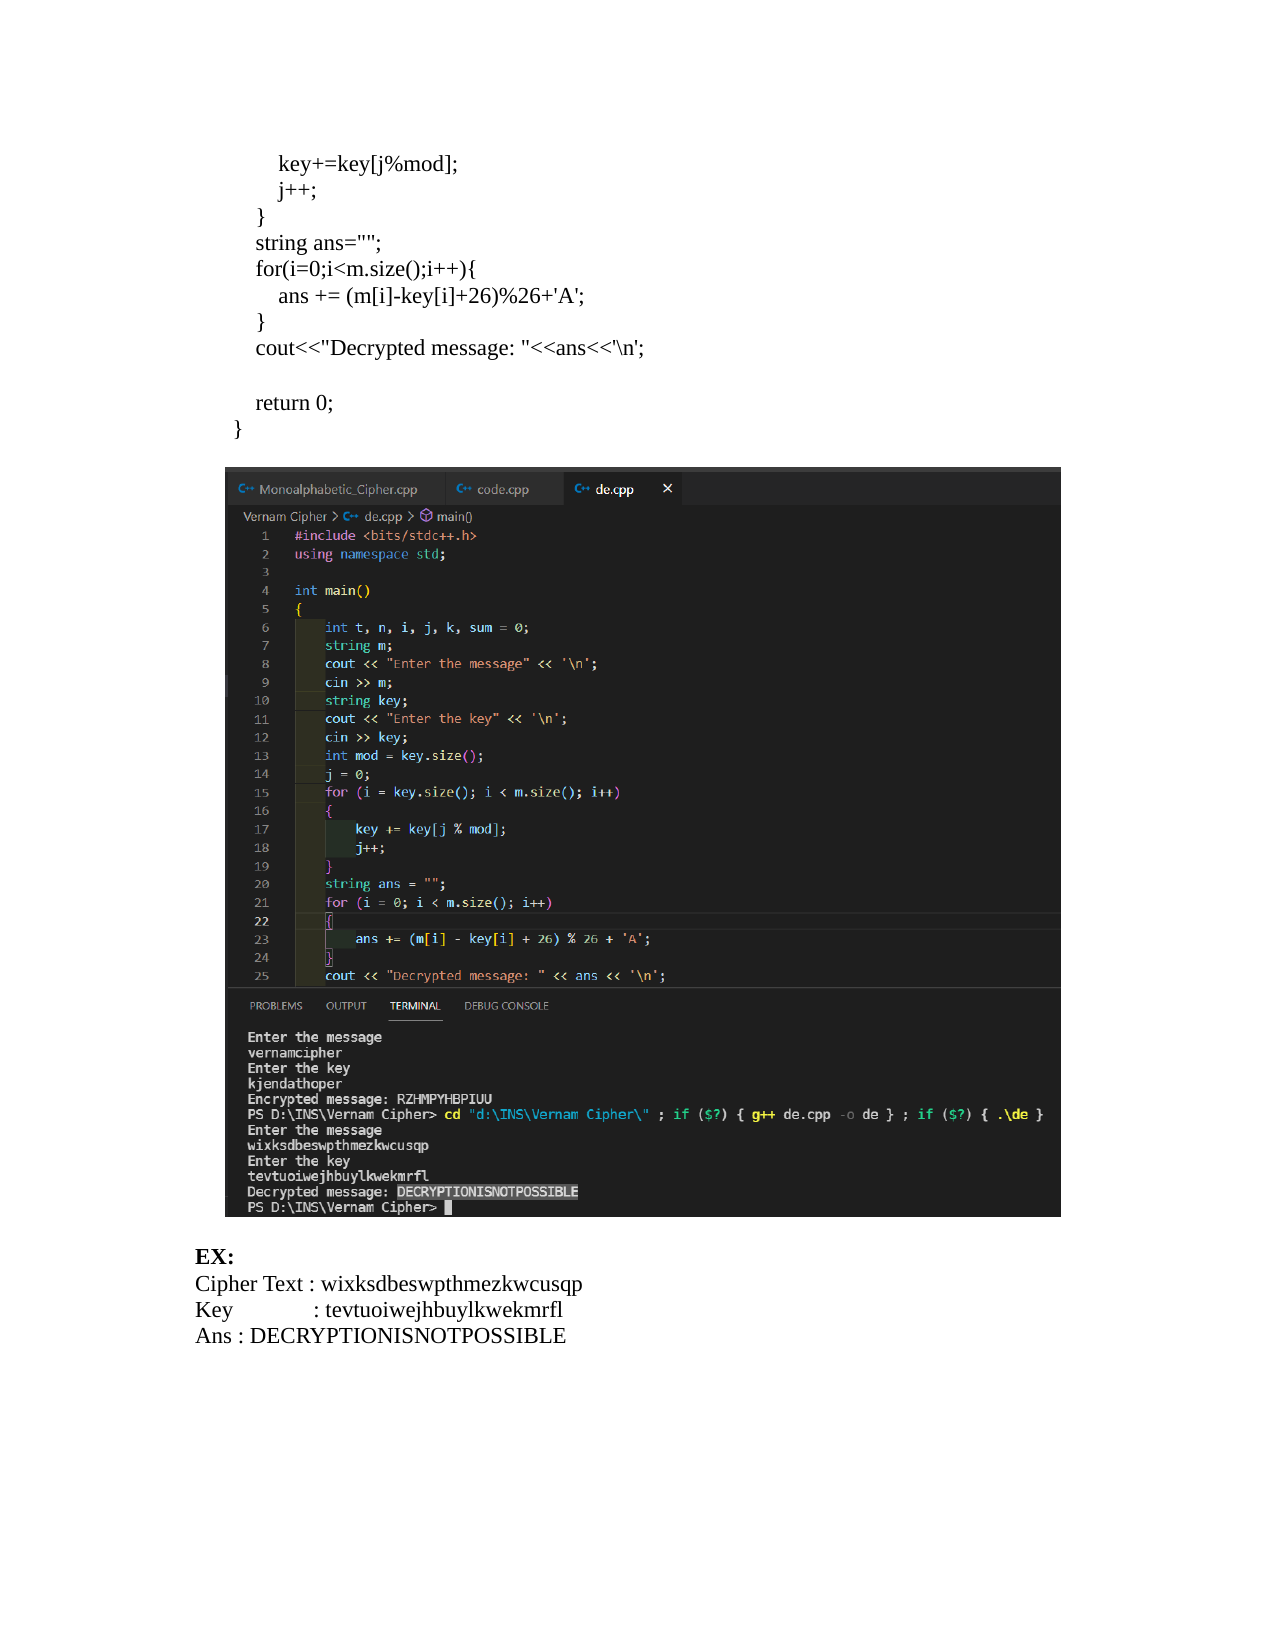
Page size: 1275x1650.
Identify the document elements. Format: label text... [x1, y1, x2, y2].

list ans += (m[i]-key[i]+26)%26+'A'; [232, 282, 1117, 308]
list key+=key[j%mod]; [232, 150, 1117, 176]
list EX: [195, 1243, 1117, 1270]
list Key : tevtuoiwejhbuylkwekmrfl [195, 1296, 1117, 1322]
list } [232, 203, 1117, 229]
list string ans=""; [232, 229, 1117, 255]
list Cipher Text : wixksdbeswpthmezkwcusqp [195, 1270, 1117, 1296]
list } [232, 415, 1117, 442]
list } [232, 308, 1117, 334]
list Ans : DECRYPTIONISNOTPOSSIBLE [195, 1322, 1117, 1349]
list for(i=0;i<m.size();i++){ [232, 255, 1117, 282]
list j++; [232, 176, 1117, 203]
picture [225, 467, 1061, 1217]
list return 0; [232, 389, 1117, 415]
list cout<<"Decrypted message: "<<ans<<'\n'; [232, 334, 1117, 361]
